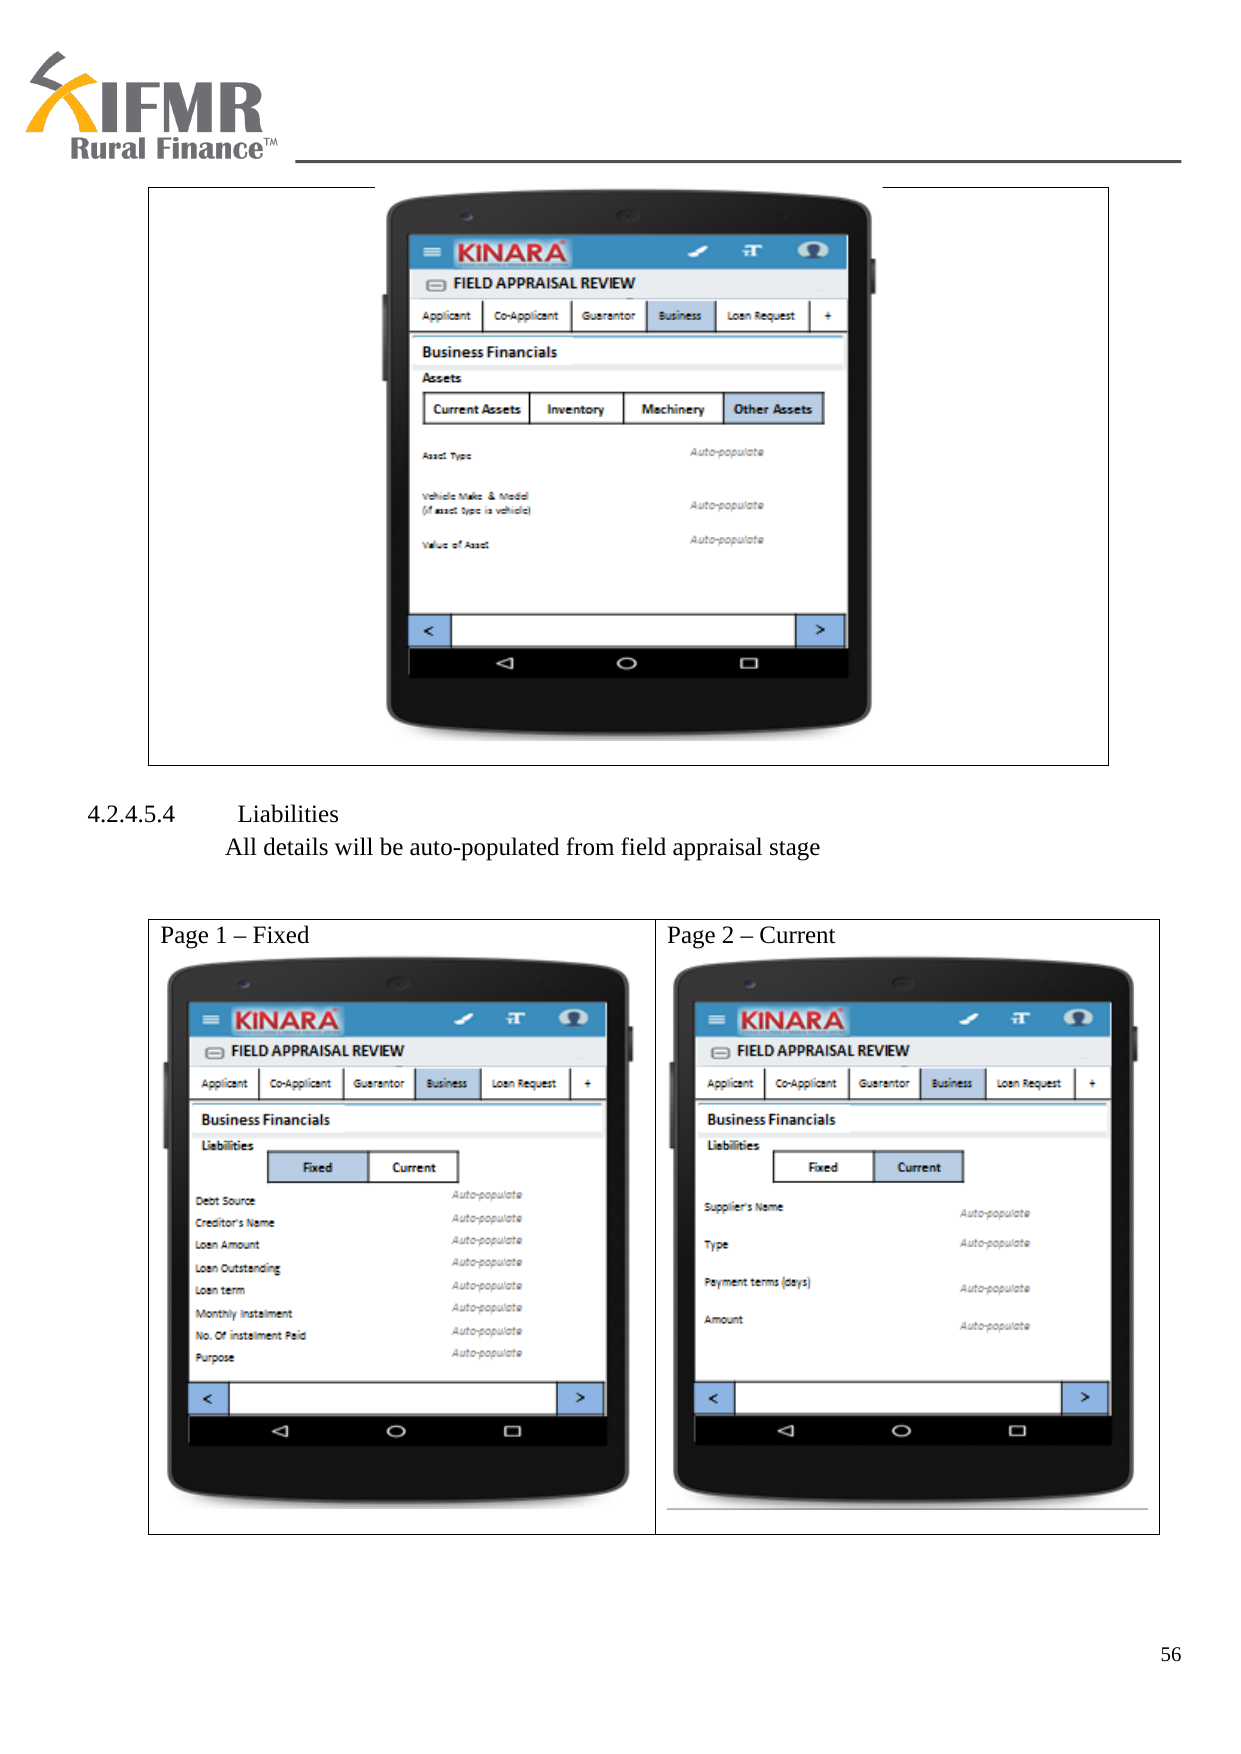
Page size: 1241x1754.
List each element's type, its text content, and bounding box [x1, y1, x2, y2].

picture [160, 953, 643, 1509]
list Liabilities [87, 799, 1181, 828]
picture [18, 45, 284, 166]
list All details will be auto-populated from field appraisal stage [150, 832, 1181, 861]
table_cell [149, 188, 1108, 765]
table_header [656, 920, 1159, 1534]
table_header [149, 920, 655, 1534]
picture [375, 187, 883, 741]
picture [666, 953, 1149, 1510]
